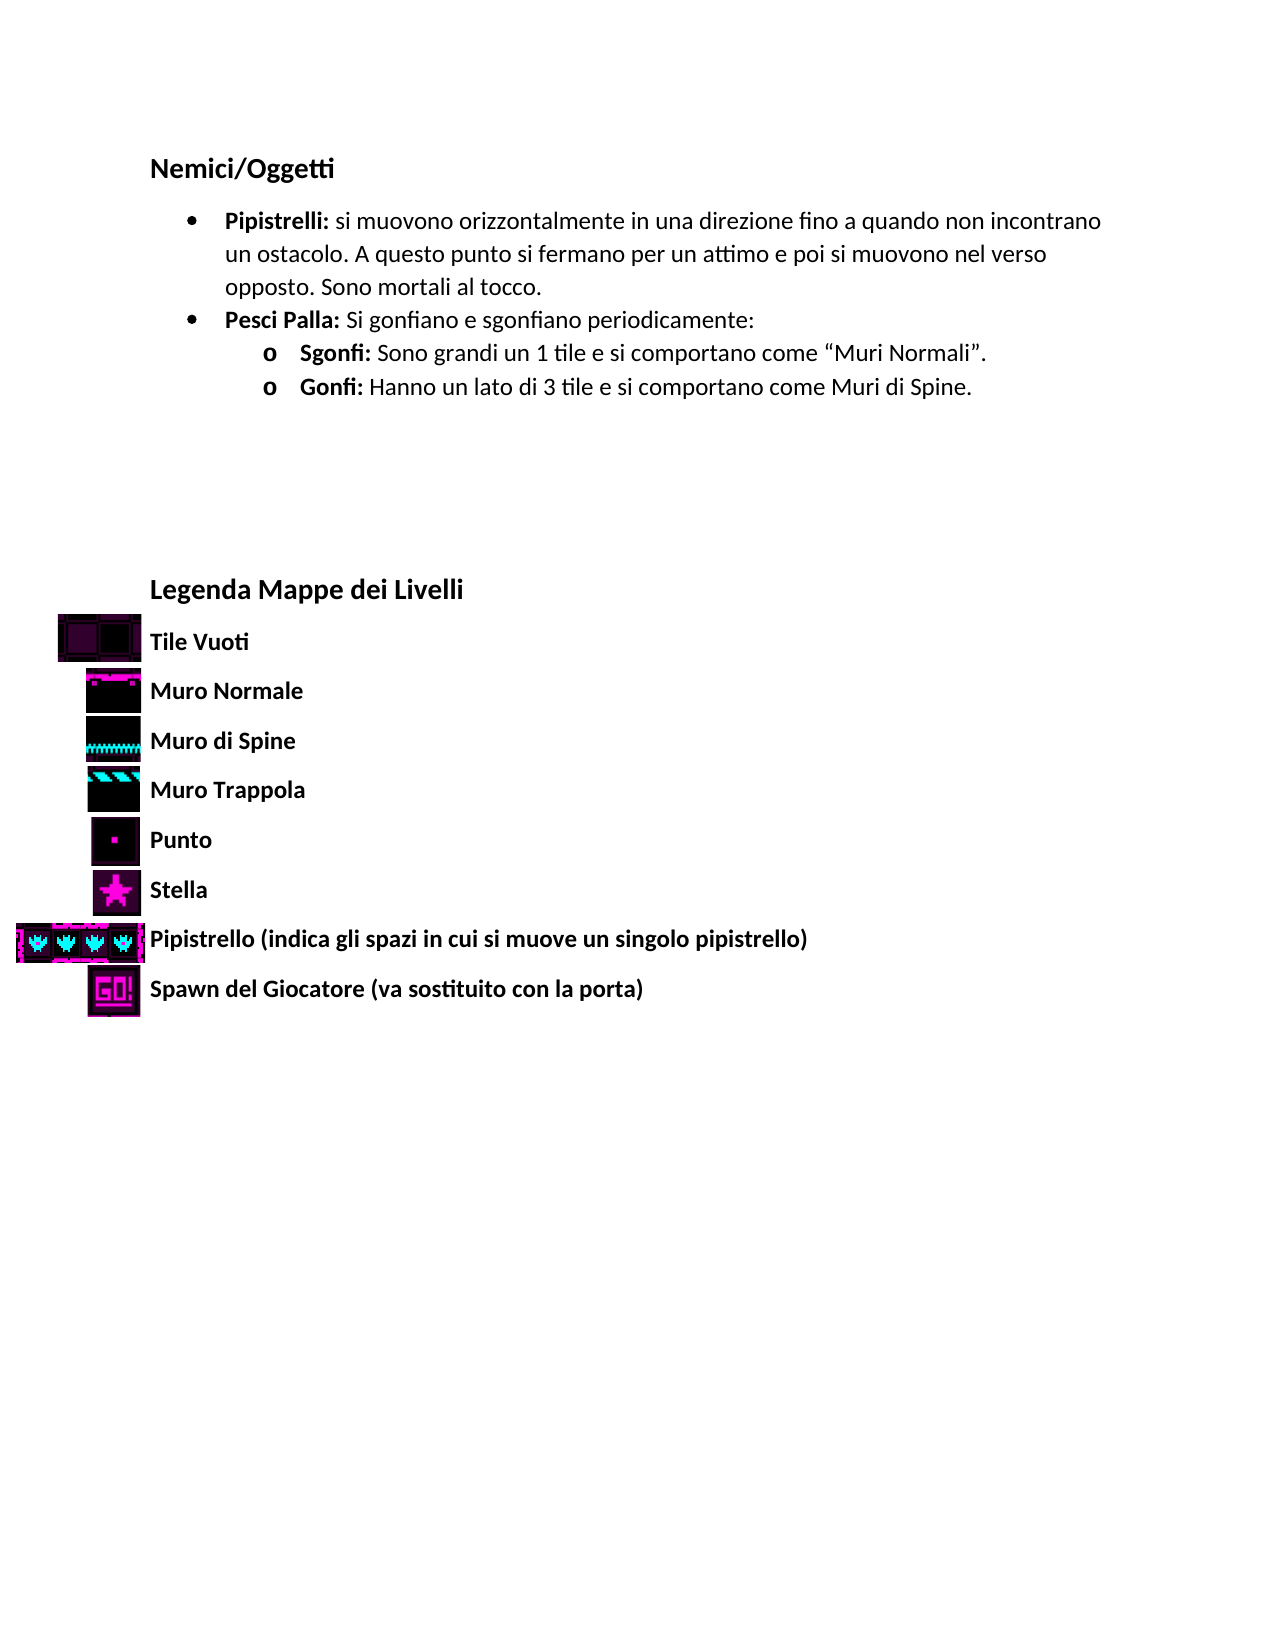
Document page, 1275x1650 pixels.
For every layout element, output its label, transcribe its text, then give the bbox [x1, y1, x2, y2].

picture [87, 766, 140, 812]
list Sgonfi: Sono grandi un 1 tile e si comportano come “Muri Normali”. [262, 337, 1125, 368]
picture [87, 965, 141, 1017]
picture [86, 716, 141, 762]
text Muro Trappola [150, 774, 1125, 805]
text Stella [150, 874, 1125, 904]
text Nemici/Oggetti [150, 150, 1125, 186]
list Pipistrelli: si muovono orizzontalmente in una direzione fino a quando non incontrano un ostacolo. A questo punto si fermano per un attimo e poi si muovono nel verso opposto. Sono mortali al tocco. [187, 205, 1125, 301]
picture [86, 668, 142, 713]
picture [57, 614, 142, 662]
list Gonfi: Hanno un lato di 3 tile e si comportano come Muri di Spine. [262, 371, 1125, 403]
text Tile Vuoti [150, 626, 1125, 656]
list Pesci Palla: Si gonfiano e sgonfiano periodicamente: [187, 304, 1125, 334]
text Punto [150, 824, 1125, 855]
picture [16, 923, 146, 963]
picture [92, 870, 142, 916]
picture [91, 817, 140, 866]
text Muro di Spine [150, 725, 1125, 756]
text Legenda Mappe dei Livelli [150, 571, 1125, 606]
text Spawn del Giocatore (va sostituito con la porta) [150, 973, 1125, 1003]
text Pipistrello (indica gli spazi in cui si muove un singolo pipistrello) [150, 923, 1125, 954]
text Muro Normale [150, 675, 1125, 706]
